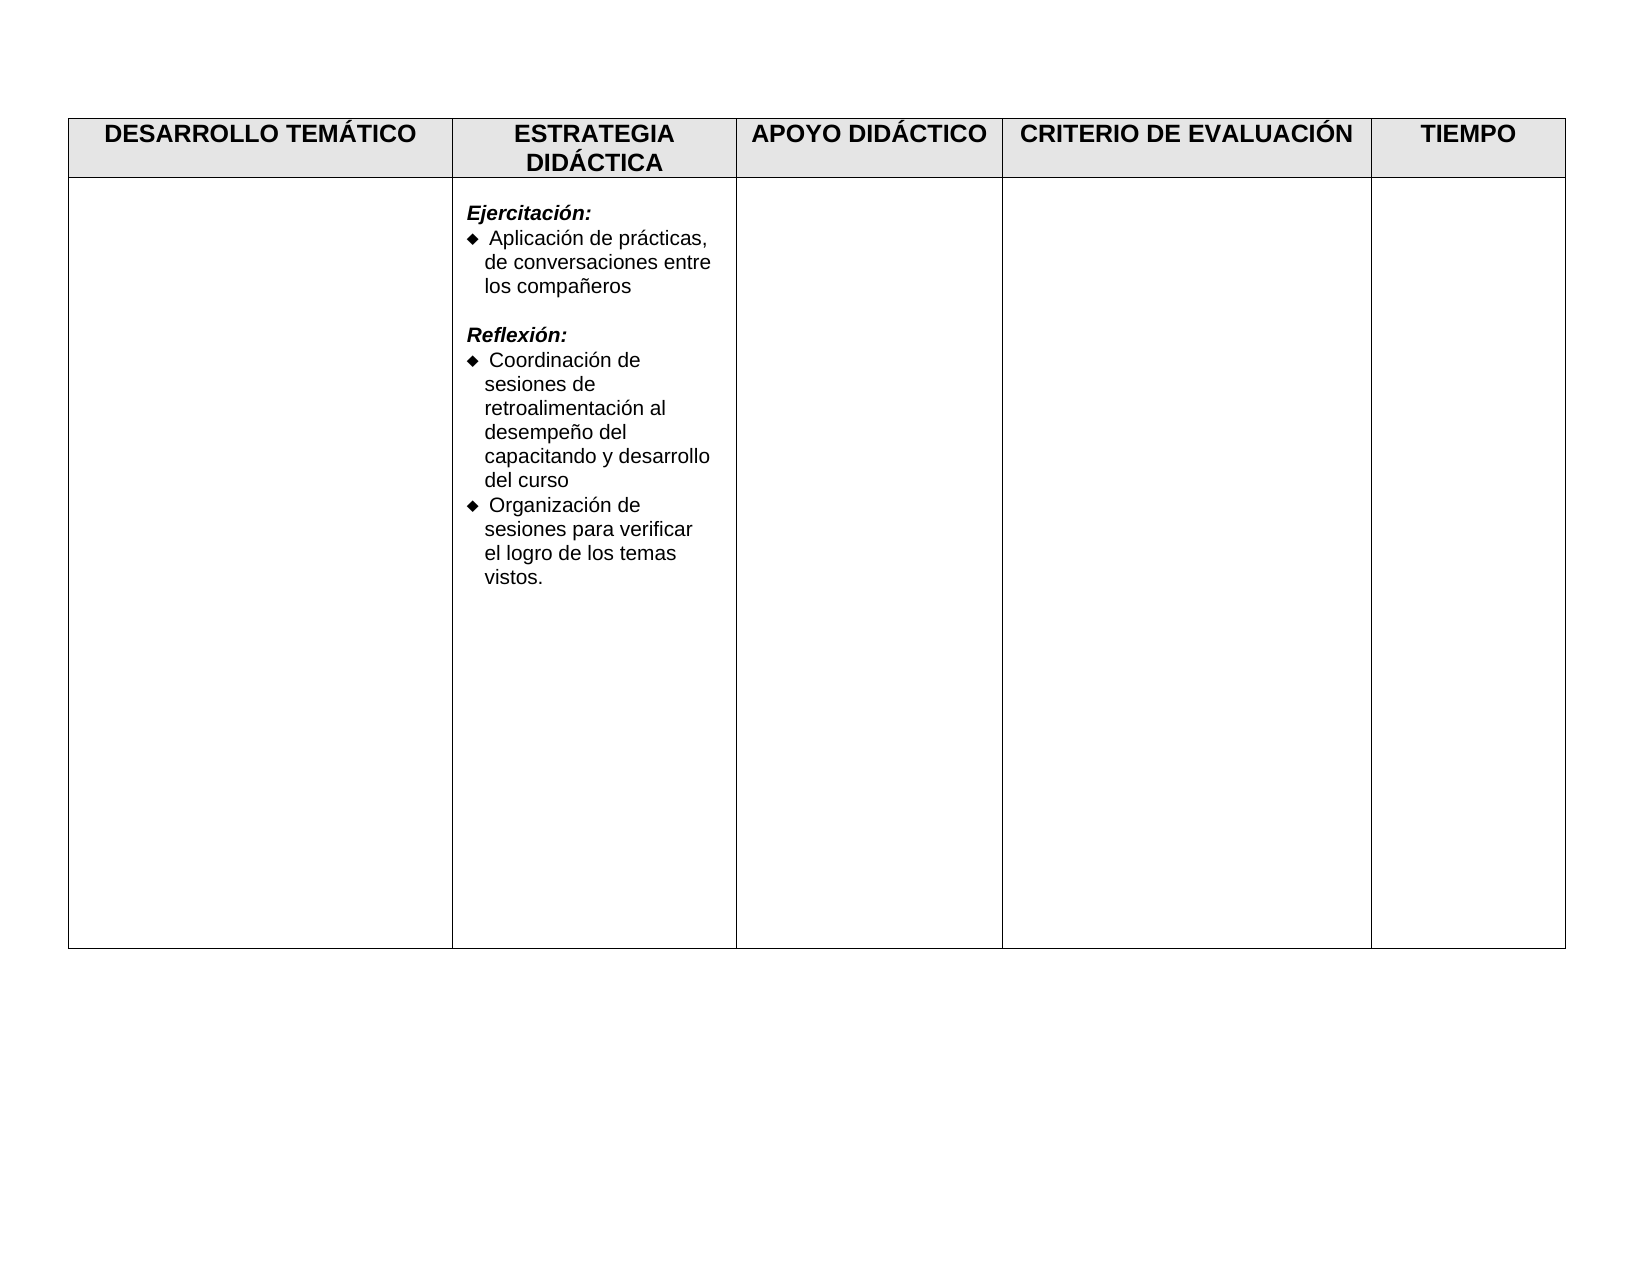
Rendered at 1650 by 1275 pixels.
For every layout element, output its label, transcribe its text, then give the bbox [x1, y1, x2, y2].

table_cell TIEMPO [1372, 119, 1565, 177]
table_cell [737, 178, 1002, 948]
table_cell APOYO DIDÁCTICO [737, 119, 1002, 177]
table_cell [1372, 178, 1565, 948]
table_cell CRITERIO DE EVALUACIÓN [1003, 119, 1371, 177]
table_cell [69, 178, 452, 948]
table_cell Ejercitación: Aplicación de prácticas, de conversaciones entre los compañeros Reflexión: Coordinación de sesiones de retroalimentación al desempeño del capacitando y desarrollo del curso Organización de sesiones para verificar el logro de los temas vistos. [453, 178, 736, 948]
table_cell ESTRATEGIA DIDÁCTICA [453, 119, 736, 177]
table_cell [1003, 178, 1371, 948]
table_cell DESARROLLO TEMÁTICO [69, 119, 452, 177]
